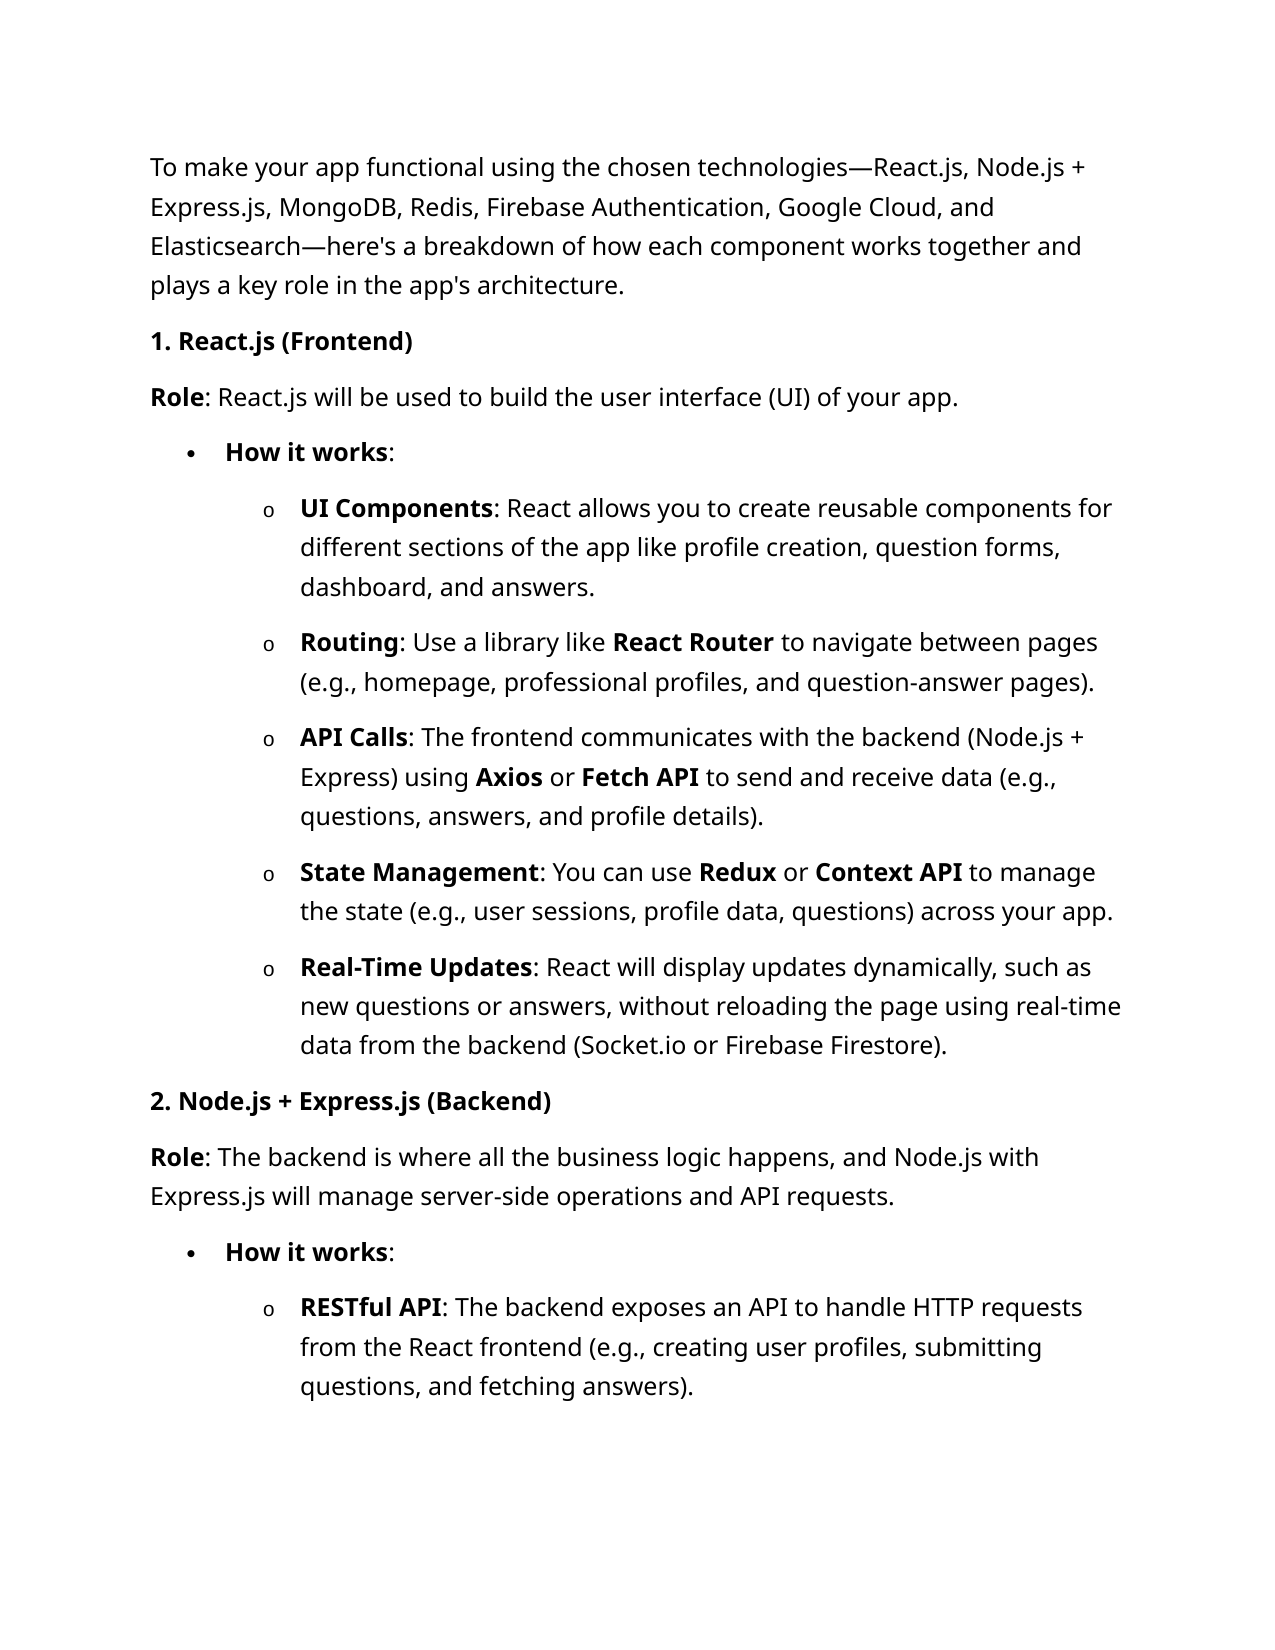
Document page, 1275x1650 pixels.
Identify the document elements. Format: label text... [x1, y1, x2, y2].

text 2. Node.js + Express.js (Backend) [150, 1083, 1125, 1117]
list Real-Time Updates: React will display updates dynamically, such as new questions or answers, without reloading the page using real-time data from the backend (Socket.io or Firebase Firestore). [262, 949, 1125, 1062]
text 1. React.js (Frontend) [150, 323, 1125, 357]
list How it works: [187, 1234, 1125, 1268]
list How it works: [187, 435, 1125, 469]
list Routing: Use a library like React Router to navigate between pages (e.g., homepage, professional profiles, and question-answer pages). [262, 625, 1125, 698]
text Role: React.js will be used to build the user interface (UI) of your app. [150, 379, 1125, 413]
list API Calls: The frontend communicates with the backend (Node.js + Express) using Axios or Fetch API to send and receive data (e.g., questions, answers, and profile details). [262, 720, 1125, 832]
list RESTful API: The backend exposes an API to handle HTTP requests from the React frontend (e.g., creating user profiles, submitting questions, and fetching answers). [262, 1290, 1125, 1402]
text Role: The backend is where all the business logic happens, and Node.js with Express.js will manage server-side operations and API requests. [150, 1139, 1125, 1212]
text To make your app functional using the chosen technologies—React.js, Node.js + Express.js, MongoDB, Redis, Firebase Authentication, Google Cloud, and Elasticsearch—here's a breakdown of how each component works together and plays a key role in the app's architecture. [150, 150, 1125, 302]
list UI Components: React allows you to create reusable components for different sections of the app like profile creation, question forms, dashboard, and answers. [262, 491, 1125, 603]
list State Management: You can use Redux or Context API to manage the state (e.g., user sessions, profile data, questions) across your app. [262, 854, 1125, 927]
